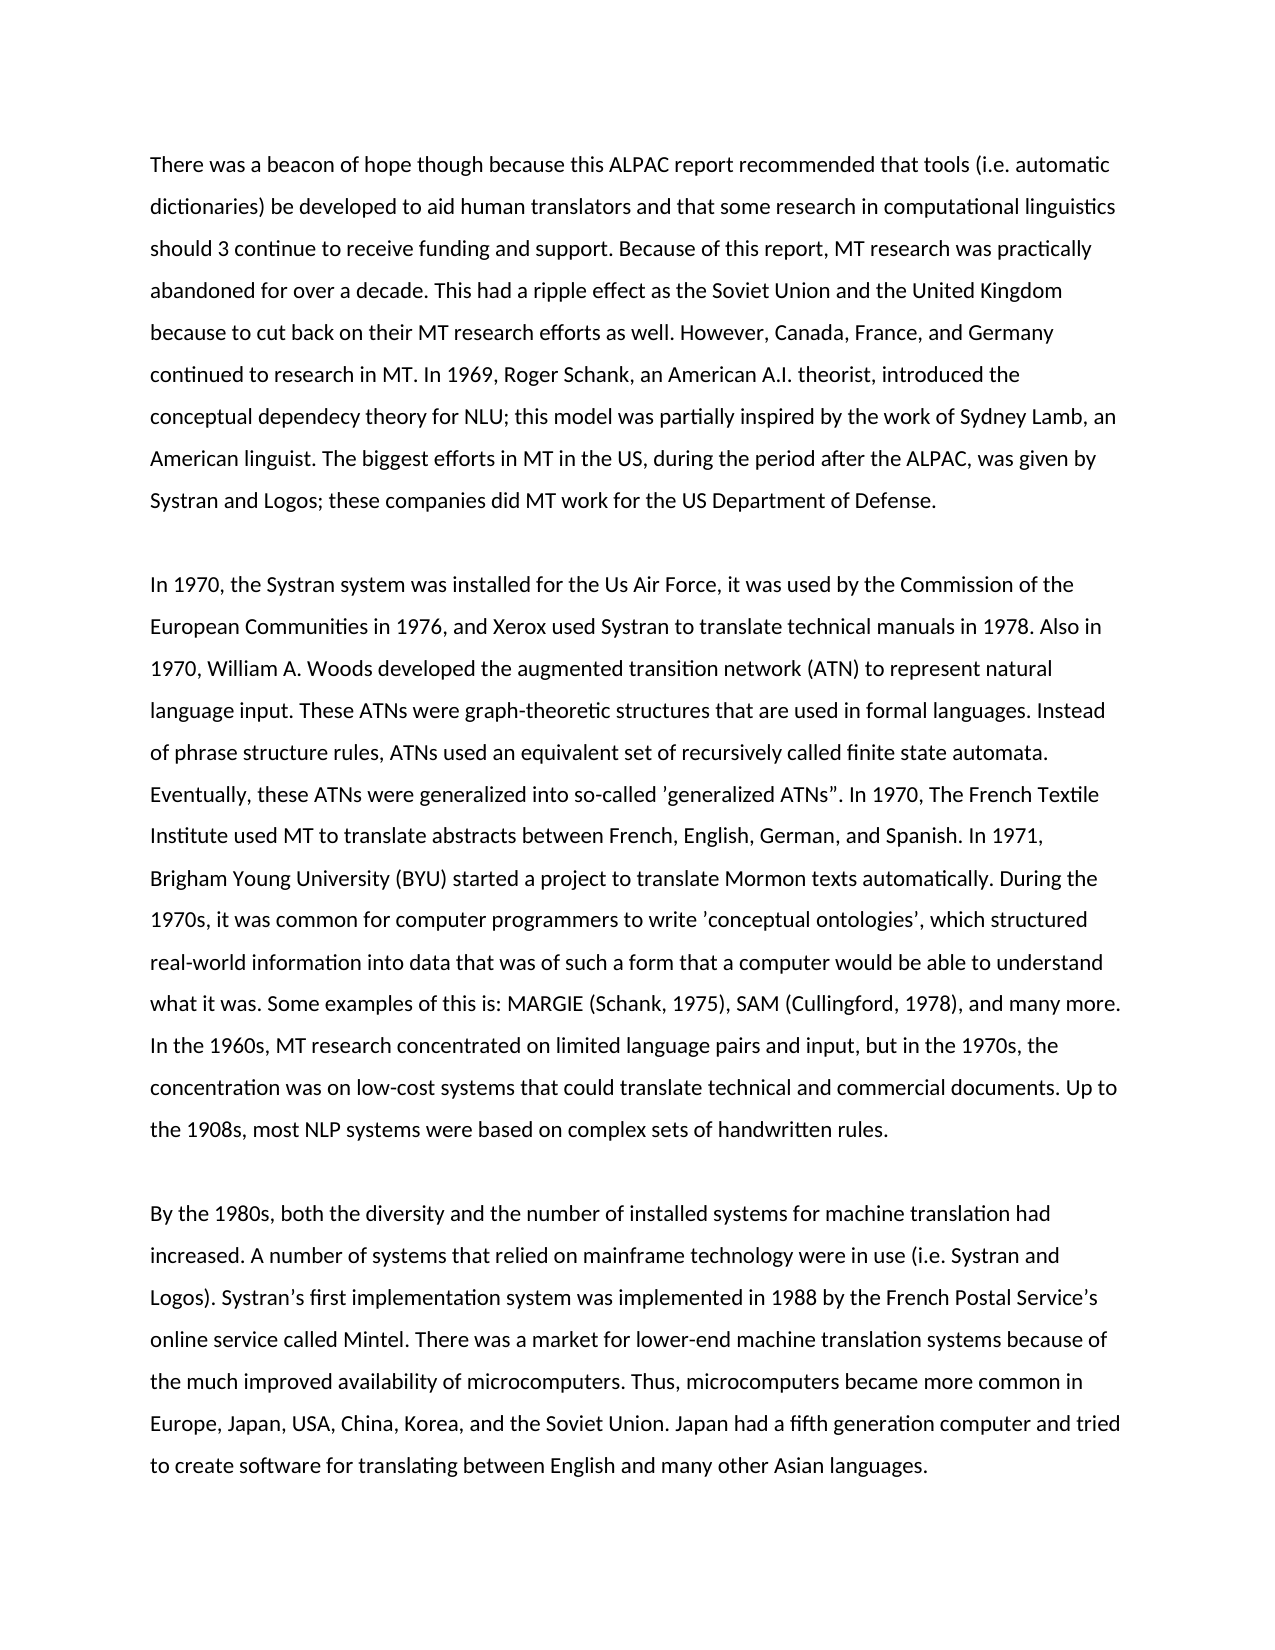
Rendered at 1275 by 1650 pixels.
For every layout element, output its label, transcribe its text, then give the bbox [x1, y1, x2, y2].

text There was a beacon of hope though because this ALPAC report recommended that tools (i.e. automatic dictionaries) be developed to aid human translators and that some research in computational linguistics should 3 continue to receive funding and support. Because of this report, MT research was practically abandoned for over a decade. This had a ripple effect as the Soviet Union and the United Kingdom because to cut back on their MT research efforts as well. However, Canada, France, and Germany continued to research in MT. In 1969, Roger Schank, an American A.I. theorist, introduced the conceptual dependecy theory for NLU; this model was partially inspired by the work of Sydney Lamb, an American linguist. The biggest efforts in MT in the US, during the period after the ALPAC, was given by Systran and Logos; these companies did MT work for the US Department of Defense. [150, 150, 1125, 514]
text By the 1980s, both the diversity and the number of installed systems for machine translation had increased. A number of systems that relied on mainframe technology were in use (i.e. Systran and Logos). Systran’s first implementation system was implemented in 1988 by the French Postal Service’s online service called Mintel. There was a market for lower-end machine translation systems because of the much improved availability of microcomputers. Thus, microcomputers became more common in Europe, Japan, USA, China, Korea, and the Soviet Union. Japan had a fifth generation computer and tried to create software for translating between English and many other Asian languages. [150, 1199, 1125, 1479]
text In 1970, the Systran system was installed for the Us Air Force, it was used by the Commission of the European Communities in 1976, and Xerox used Systran to translate technical manuals in 1978. Also in 1970, William A. Woods developed the augmented transition network (ATN) to represent natural language input. These ATNs were graph-theoretic structures that are used in formal languages. Instead of phrase structure rules, ATNs used an equivalent set of recursively called finite state automata. Eventually, these ATNs were generalized into so-called ’generalized ATNs”. In 1970, The French Textile Institute used MT to translate abstracts between French, English, German, and Spanish. In 1971, Brigham Young University (BYU) started a project to translate Mormon texts automatically. During the 1970s, it was common for computer programmers to write ’conceptual ontologies’, which structured real-world information into data that was of such a form that a computer would be able to understand what it was. Some examples of this is: MARGIE (Schank, 1975), SAM (Cullingford, 1978), and many more. In the 1960s, MT research concentrated on limited language pairs and input, but in the 1970s, the concentration was on low-cost systems that could translate technical and commercial documents. Up to the 1908s, most NLP systems were based on complex sets of handwritten rules. [150, 570, 1125, 1143]
